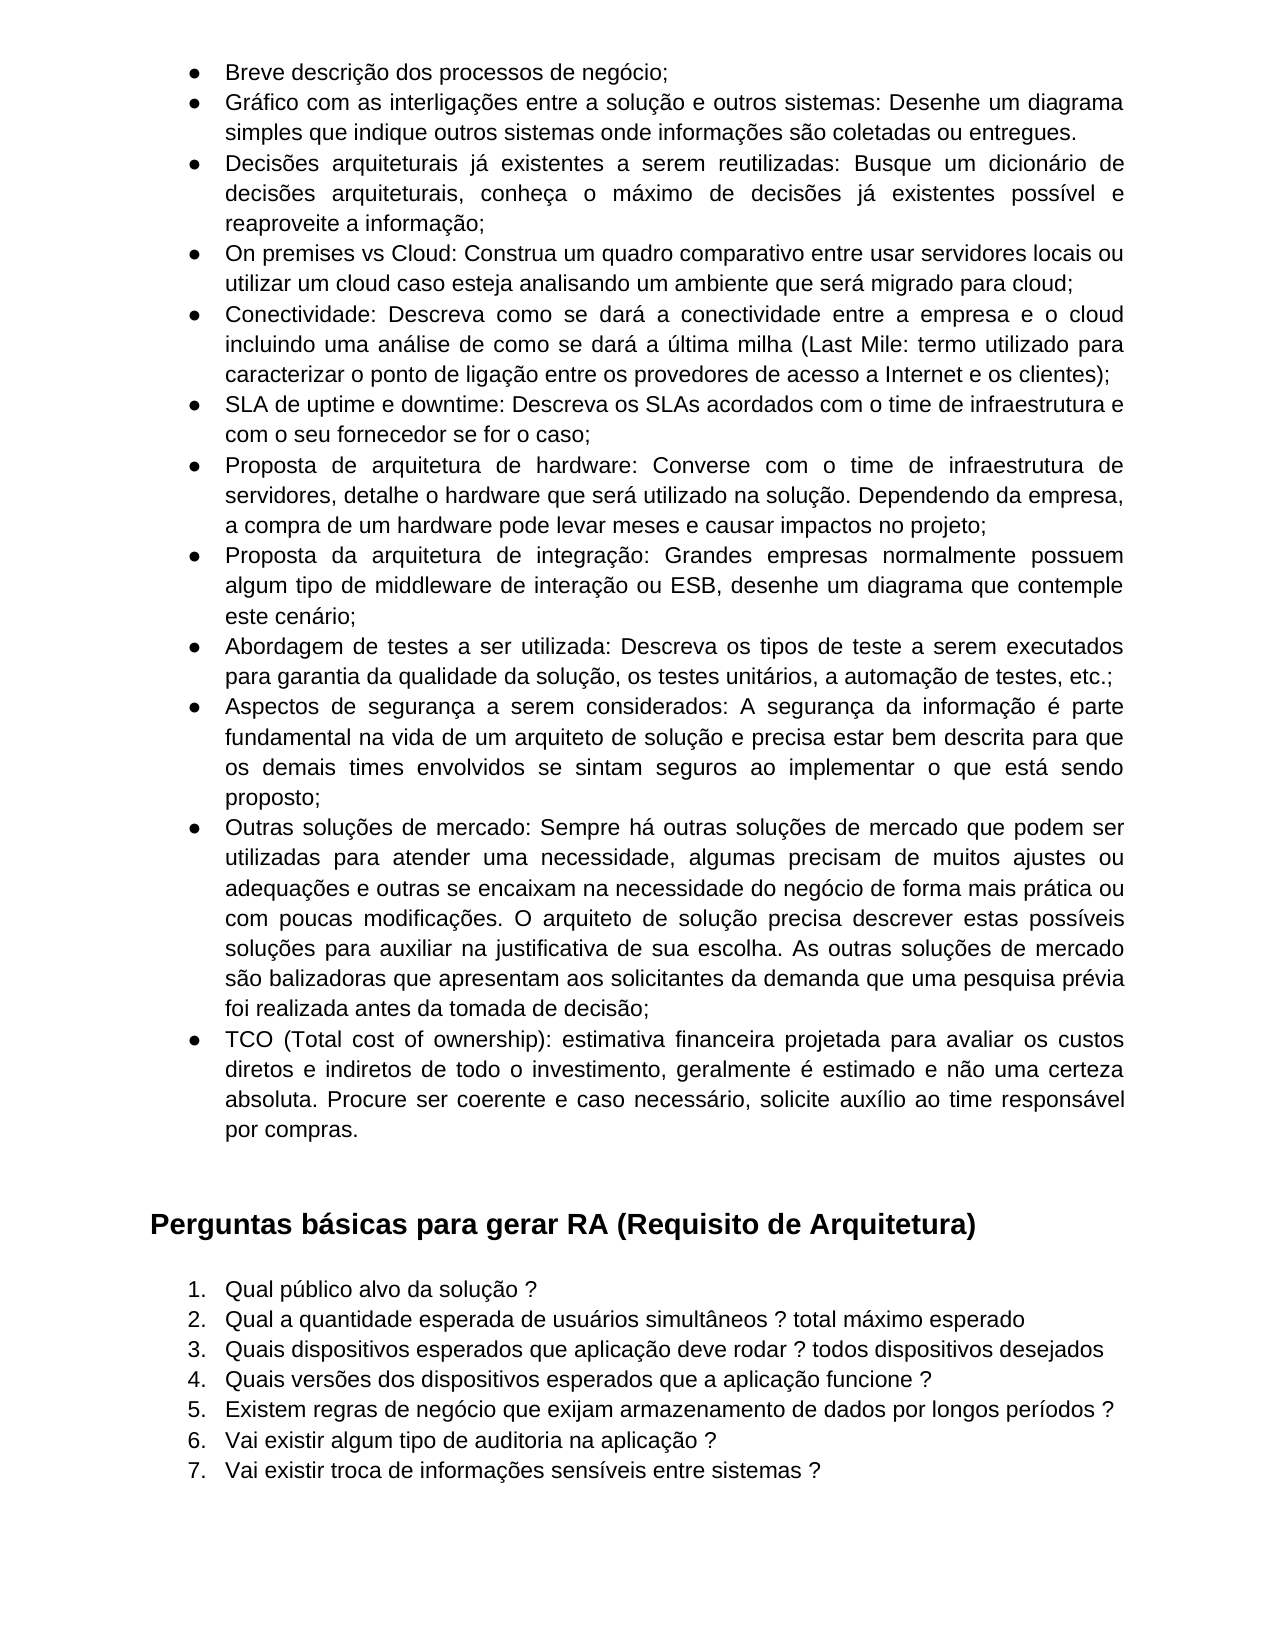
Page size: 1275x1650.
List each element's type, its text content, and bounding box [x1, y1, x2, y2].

list TCO (Total cost of ownership): estimativa financeira projetada para avaliar os custos diretos e indiretos de todo o investimento, geralmente é estimado e não uma certeza absoluta. Procure ser coerente e caso necessário, solicite auxílio ao time responsável por compras. [187, 1026, 1125, 1143]
list Existem regras de negócio que exijam armazenamento de dados por longos períodos ? [187, 1396, 1125, 1423]
list On premises vs Cloud: Construa um quadro comparativo entre usar servidores locais ou utilizar um cloud caso esteja analisando um ambiente que será migrado para cloud; [187, 240, 1125, 297]
list Conectividade: Descreva como se dará a conectividade entre a empresa e o cloud incluindo uma análise de como se dará a última milha (Last Mile: termo utilizado para caracterizar o ponto de ligação entre os provedores de acesso a Internet e os clientes); [187, 301, 1125, 387]
list Quais dispositivos esperados que aplicação deve rodar ? todos dispositivos desejados [187, 1336, 1125, 1362]
list Outras soluções de mercado: Sempre há outras soluções de mercado que podem ser utilizadas para atender uma necessidade, algumas precisam de muitos ajustes ou adequações e outras se encaixam na necessidade do negócio de forma mais prática ou com poucas modificações. O arquiteto de solução precisa descrever estas possíveis soluções para auxiliar na justificativa de sua escolha. As outras soluções de mercado são balizadoras que apresentam aos solicitantes da demanda que uma pesquisa prévia foi realizada antes da tomada de decisão; [187, 814, 1125, 1022]
list Qual a quantidade esperada de usuários simultâneos ? total máximo esperado [187, 1306, 1125, 1332]
list Quais versões dos dispositivos esperados que a aplicação funcione ? [187, 1366, 1125, 1393]
list Vai existir algum tipo de auditoria na aplicação ? [187, 1427, 1125, 1453]
list Decisões arquiteturais já existentes a serem reutilizadas: Busque um dicionário de decisões arquiteturais, conheça o máximo de decisões já existentes possível e reaproveite a informação; [187, 149, 1125, 236]
list Proposta da arquitetura de integração: Grandes empresas normalmente possuem algum tipo de middleware de interação ou ESB, desenhe um diagrama que contemple este cenário; [187, 542, 1125, 629]
list Gráfico com as interligações entre a solução e outros sistemas: Desenhe um diagrama simples que indique outros sistemas onde informações são coletadas ou entregues. [187, 89, 1125, 146]
list Abordagem de testes a ser utilizada: Descreva os tipos de teste a serem executados para garantia da qualidade da solução, os testes unitários, a automação de testes, etc.; [187, 633, 1125, 689]
list Proposta de arquitetura de hardware: Converse com o time de infraestrutura de servidores, detalhe o hardware que será utilizado na solução. Dependendo da empresa, a compra de um hardware pode levar meses e causar impactos no projeto; [187, 452, 1125, 538]
list Qual público alvo da solução ? [187, 1276, 1125, 1302]
list Vai existir troca de informações sensíveis entre sistemas ? [187, 1457, 1125, 1483]
list Breve descrição dos processos de negócio; [187, 59, 1125, 85]
text Perguntas básicas para gerar RA (Requisito de Arquitetura) [150, 1207, 1125, 1240]
list Aspectos de segurança a serem considerados: A segurança da informação é parte fundamental na vida de um arquiteto de solução e precisa estar bem descrita para que os demais times envolvidos se sintam seguros ao implementar o que está sendo proposto; [187, 693, 1125, 810]
list SLA de uptime e downtime: Descreva os SLAs acordados com o time de infraestrutura e com o seu fornecedor se for o caso; [187, 391, 1125, 448]
